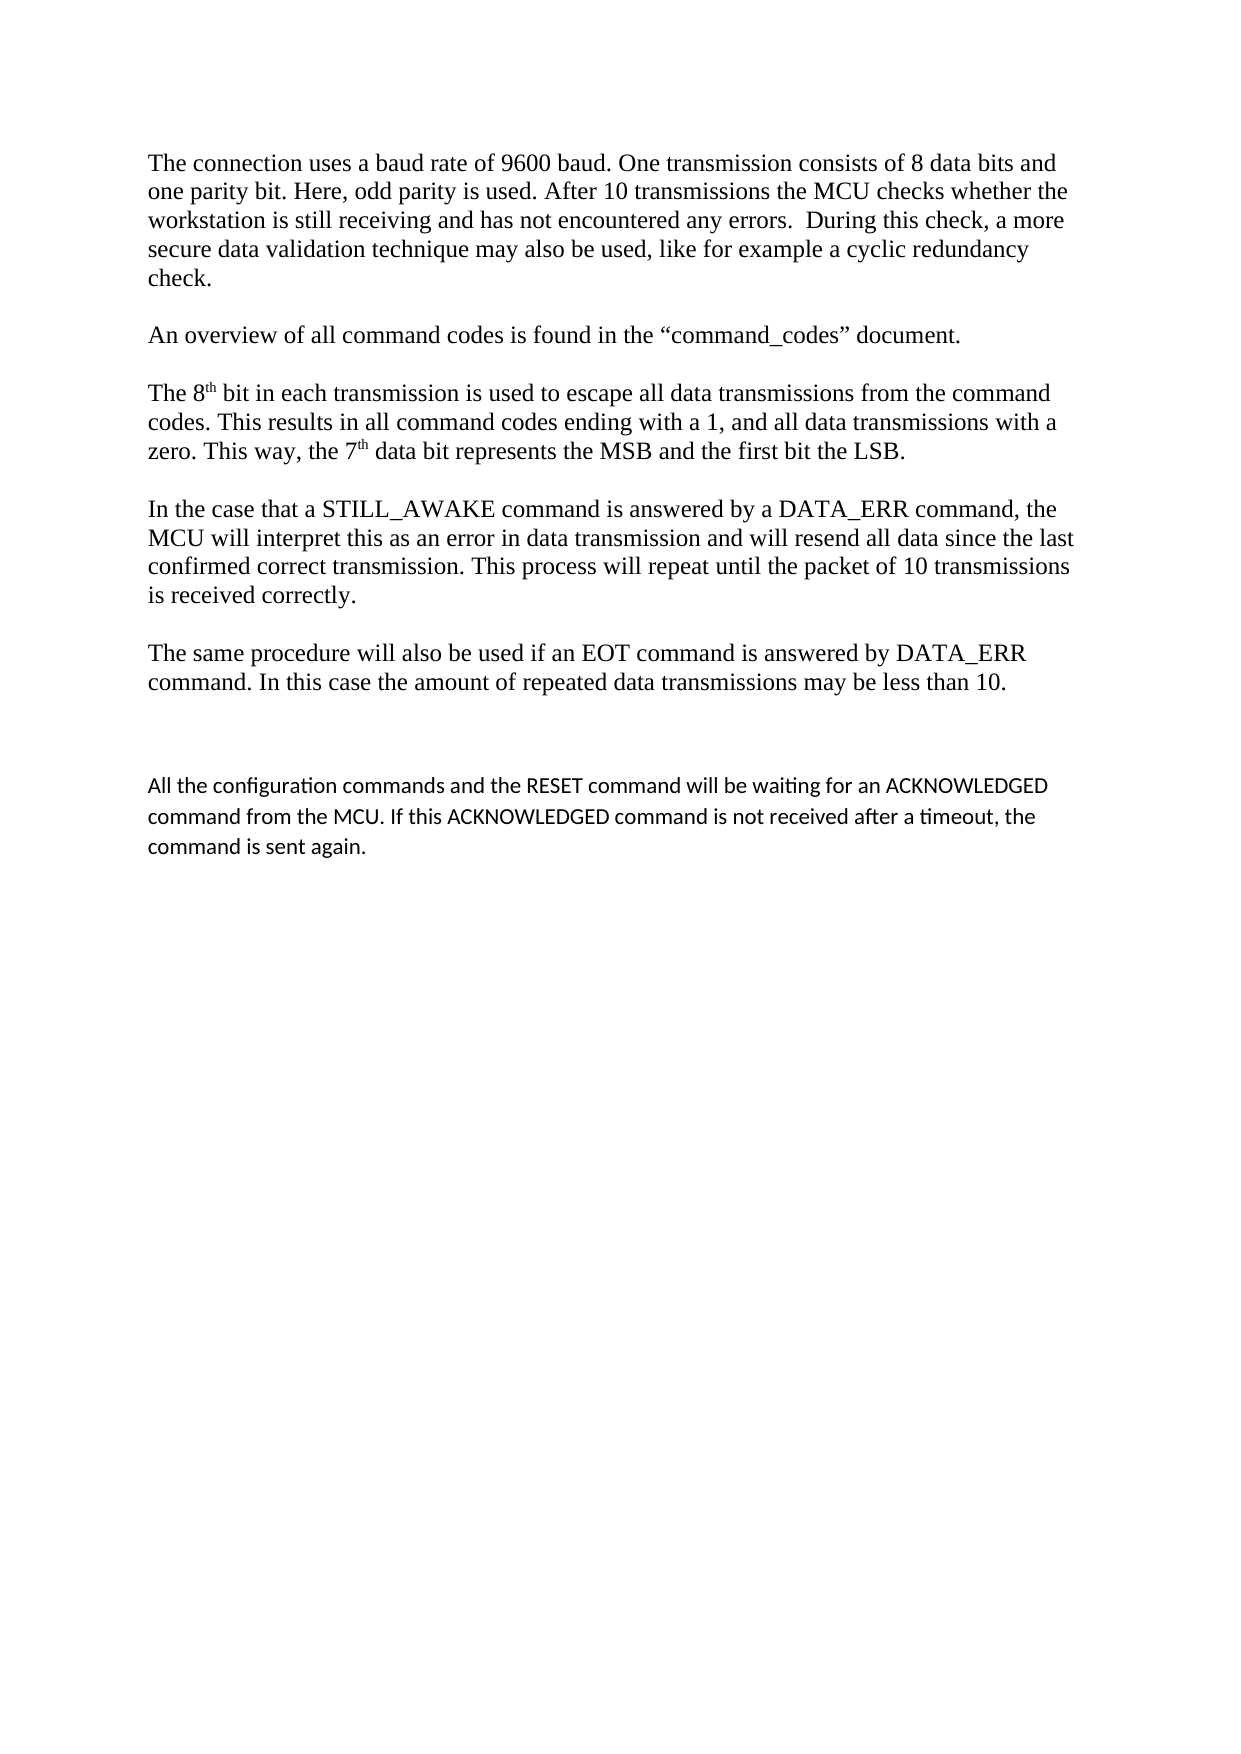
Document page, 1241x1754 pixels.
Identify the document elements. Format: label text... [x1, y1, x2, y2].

text The 8th bit in each transmission is used to escape all data transmissions from the command codes. This results in all command codes ending with a 1, and all data transmissions with a zero. This way, the 7th data bit represents the MSB and the first bit the LSB. [148, 378, 1093, 465]
text An overview of all command codes is found in the “command_codes” document. [148, 321, 1093, 349]
text The connection uses a baud rate of 9600 baud. One transmission consists of 8 data bits and one parity bit. Here, odd parity is used. After 10 transmissions the MCU checks whether the workstation is still receiving and has not encountered any errors. During this check, a more secure data validation technique may also be used, like for example a cyclic redundancy check. [148, 148, 1093, 291]
text All the configuration commands and the RESET command will be waiting for an ACKNOWLEDGED command from the MCU. If this ACKNOWLEDGED command is not received after a timeout, the command is sent again. [148, 772, 1093, 860]
text In the case that a STILL_AWAKE command is answered by a DATA_ERR command, the MCU will interpret this as an error in data transmission and will resend all data since the last confirmed correct transmission. This process will repeat until the packet of 10 transmissions is received correctly. [148, 494, 1093, 609]
text The same procedure will also be used if an EOT command is answered by DATA_ERR command. In this case the amount of repeated data transmissions may be less than 10. [148, 638, 1093, 696]
